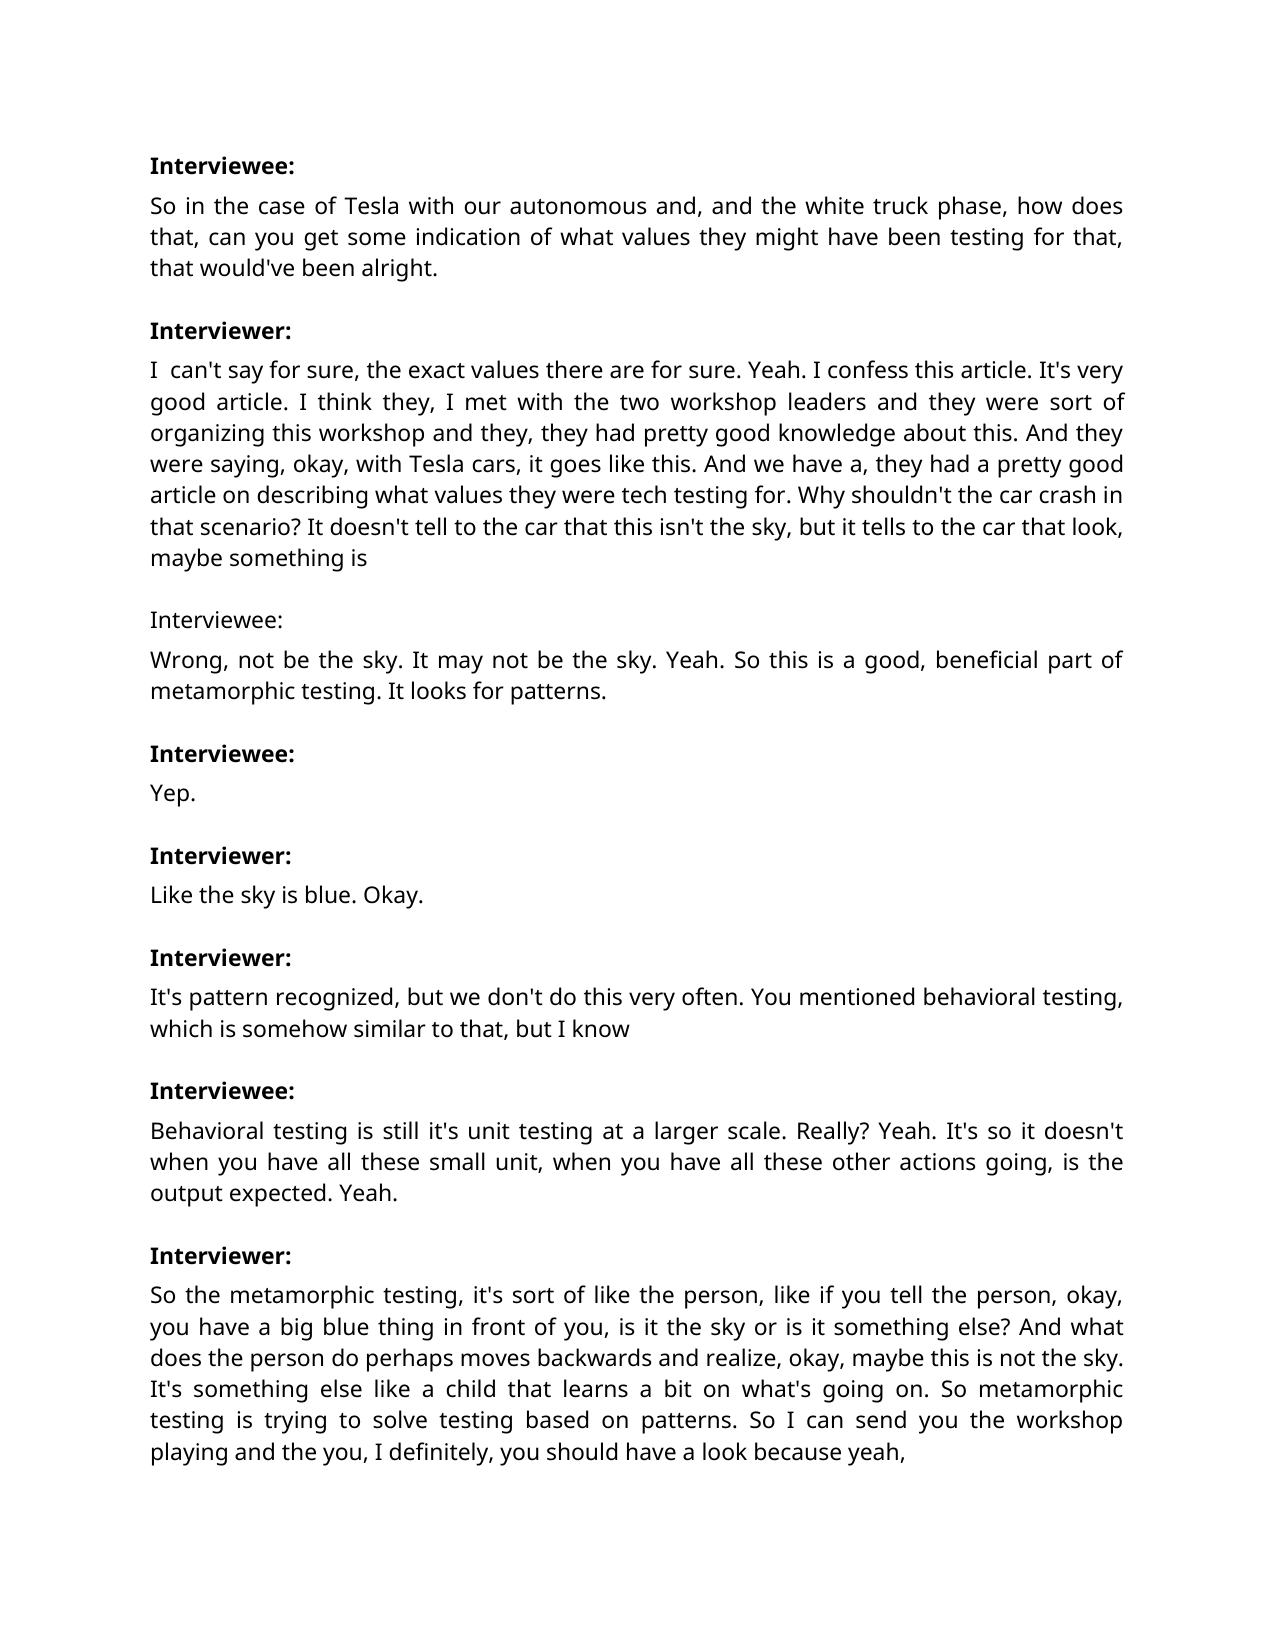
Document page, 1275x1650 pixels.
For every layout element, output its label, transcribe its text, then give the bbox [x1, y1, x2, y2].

text Interviewee: [150, 737, 1125, 769]
text So the metamorphic testing, it's sort of like the person, like if you tell the person, okay, you have a big blue thing in front of you, is it the sky or is it something else? And what does the person do perhaps moves backwards and realize, okay, maybe this is not the sky. It's something else like a child that learns a bit on what's going on. So metamorphic testing is trying to solve testing based on patterns. So I can send you the workshop playing and the you, I definitely, you should have a look because yeah, [150, 1279, 1125, 1467]
text It's pattern recognized, but we don't do this very often. You mentioned behavioral testing, which is somehow similar to that, but I know [150, 981, 1125, 1044]
text Yep. [150, 777, 1125, 808]
text Interviewer: [150, 942, 1125, 973]
text Interviewee: [150, 150, 1125, 181]
text Interviewee: [150, 1075, 1125, 1106]
text I can't say for sure, the exact values there are for sure. Yeah. I confess this article. It's very good article. I think they, I met with the two workshop leaders and they were sort of organizing this workshop and they, they had pretty good knowledge about this. And they were saying, okay, with Tesla cars, it goes like this. And we have a, they had a pretty good article on describing what values they were tech testing for. Why shouldn't the car crash in that scenario? It doesn't tell to the car that this isn't the sky, but it tells to the car that look, maybe something is [150, 354, 1125, 573]
text Interviewer: [150, 1239, 1125, 1271]
text Like the sky is blue. Okay. [150, 879, 1125, 910]
text Interviewee: [150, 604, 1125, 635]
text So in the case of Tesla with our autonomous and, and the white truck phase, how does that, can you get some indication of what values they might have been testing for that, that would've been alright. [150, 189, 1125, 283]
text Interviewer: [150, 839, 1125, 871]
text Wrong, not be the sky. It may not be the sky. Yeah. So this is a good, beneficial part of metamorphic testing. It looks for patterns. [150, 644, 1125, 706]
text Behavioral testing is still it's unit testing at a larger scale. Really? Yeah. It's so it doesn't when you have all these small unit, when you have all these other actions going, is the output expected. Yeah. [150, 1114, 1125, 1208]
text Interviewer: [150, 314, 1125, 346]
